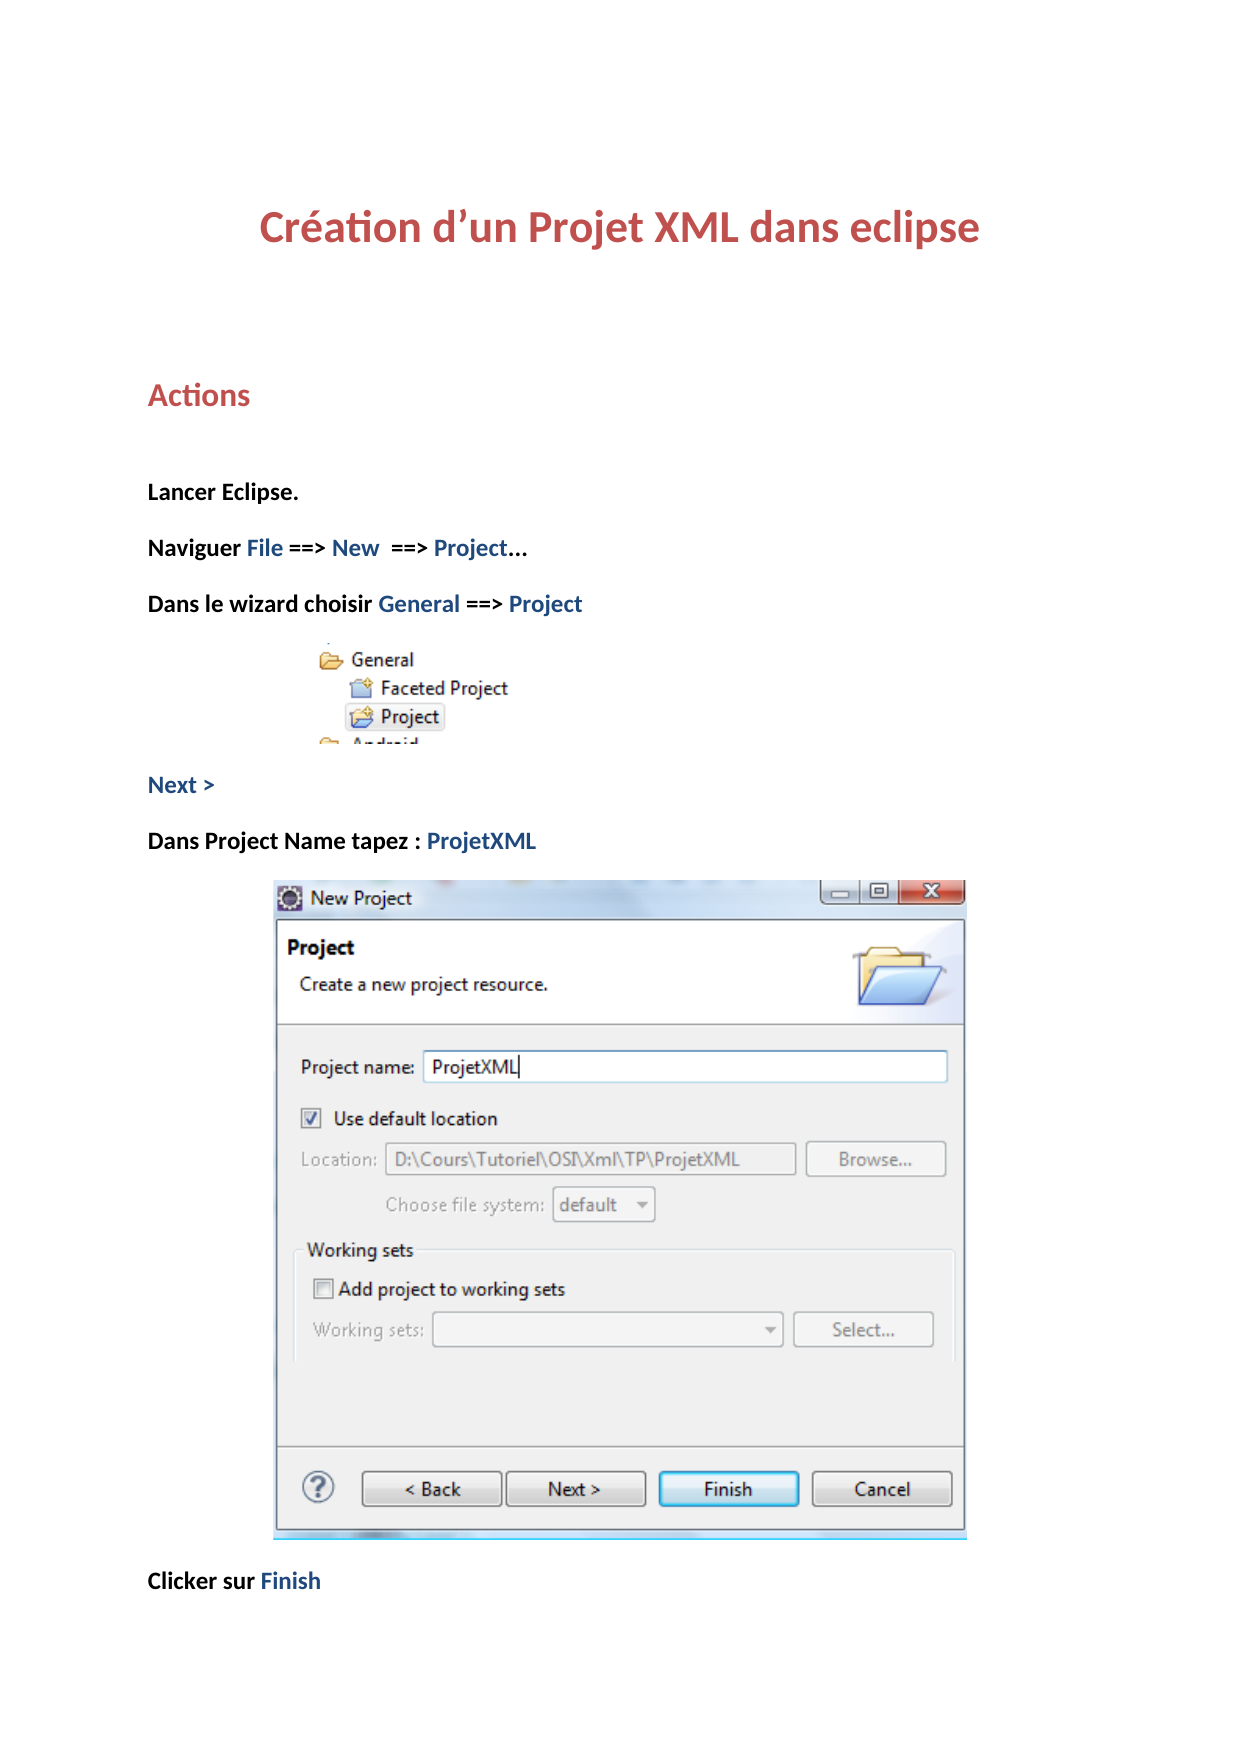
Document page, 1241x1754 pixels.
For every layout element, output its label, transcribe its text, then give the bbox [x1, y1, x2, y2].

text Dans Project Name tapez : ProjetXML [148, 825, 1093, 855]
text Next > [148, 769, 1093, 799]
text Dans le wizard choisir General ==> Project [148, 588, 1093, 618]
text Lancer Eclipse. [148, 476, 1093, 507]
text Clicker sur Finish [148, 1565, 1093, 1596]
subtitle Actions [148, 373, 1093, 414]
picture [306, 643, 538, 744]
picture [273, 880, 967, 1540]
subtitle Création d’un Projet XML dans eclipse [148, 198, 1093, 253]
text Naviguer File ==> New ==> Project... [148, 532, 1093, 562]
